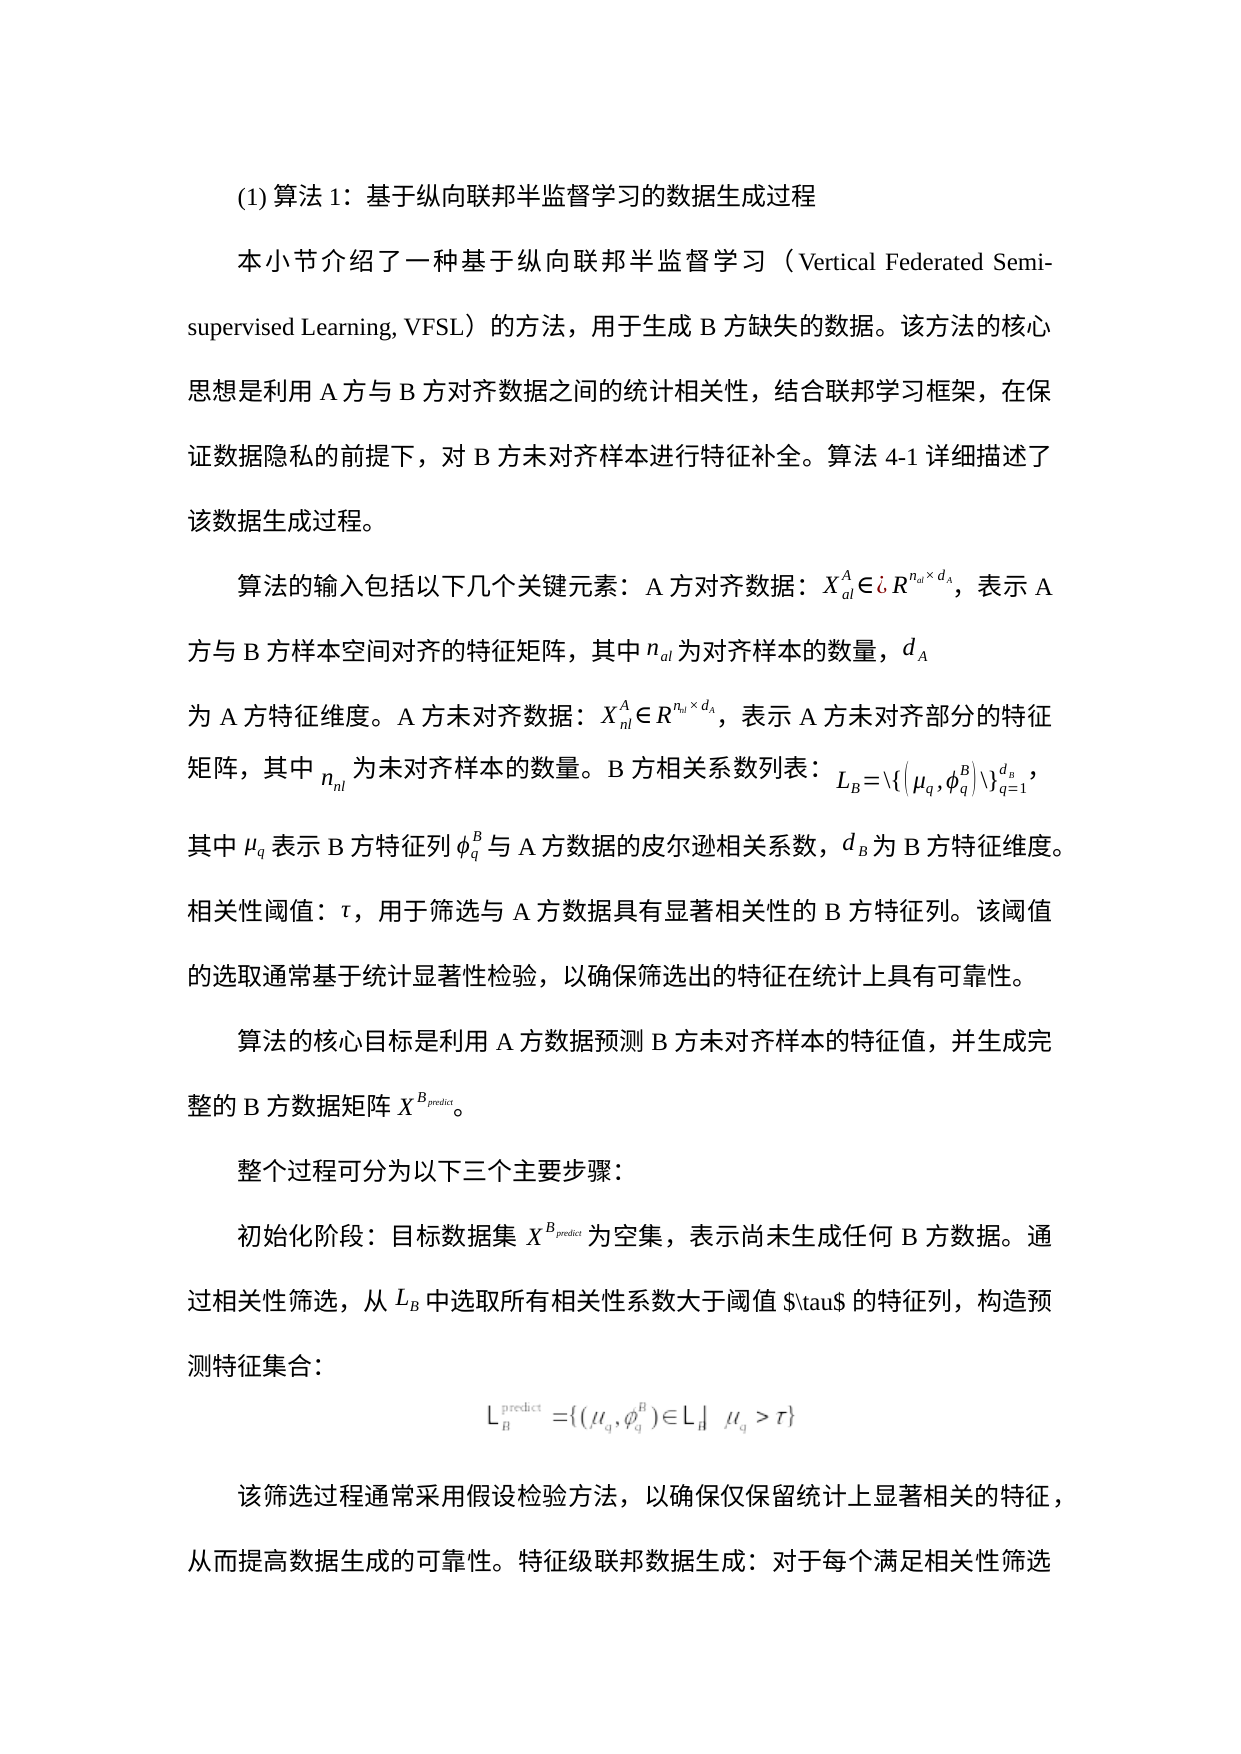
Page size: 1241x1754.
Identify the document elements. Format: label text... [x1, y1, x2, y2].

text 初始化阶段：目标数据集 为空集，表示尚未生成任何 B 方数据。通过相关性筛选，从 中选取所有相关性系数大于阈值 $\tau$ 的特征列，构造预测特征集合： [187, 1202, 1053, 1397]
text 算法的输入包括以下几个关键元素：A 方对齐数据：，表示 A 方与 B 方样本空间对齐的特征矩阵，其中 为对齐样本的数量， [187, 552, 1053, 682]
text 整个过程可分为以下三个主要步骤： [187, 1137, 1053, 1202]
text 为 A 方特征维度。A 方未对齐数据：，表示 A 方未对齐部分的特征矩阵，其中 为未对齐样本的数量。B 方相关系数列表：，其中 表示 B 方特征列 与 A 方数据的皮尔逊相关系数， 为 B 方特征维度。相关性阈值：，用于筛选与 A 方数据具有显著相关性的 B 方特征列。该阈值的选取通常基于统计显著性检验，以确保筛选出的特征在统计上具有可靠性。 [187, 682, 1053, 1007]
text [187, 1462, 1053, 1592]
text (1) 算法 1：基于纵向联邦半监督学习的数据生成过程 [187, 162, 1053, 227]
text 本小节介绍了一种基于纵向联邦半监督学习（Vertical Federated Semi-supervised Learning, VFSL）的方法，用于生成 B 方缺失的数据。该方法的核心思想是利用 A 方与 B 方对齐数据之间的统计相关性，结合联邦学习框架，在保证数据隐私的前提下，对 B 方未对齐样本进行特征补全。算法 4-1 详细描述了该数据生成过程。 [187, 227, 1053, 552]
text 算法的核心目标是利用 A 方数据预测 B 方未对齐样本的特征值，并生成完整的 B 方数据矩阵 。 [187, 1007, 1053, 1137]
